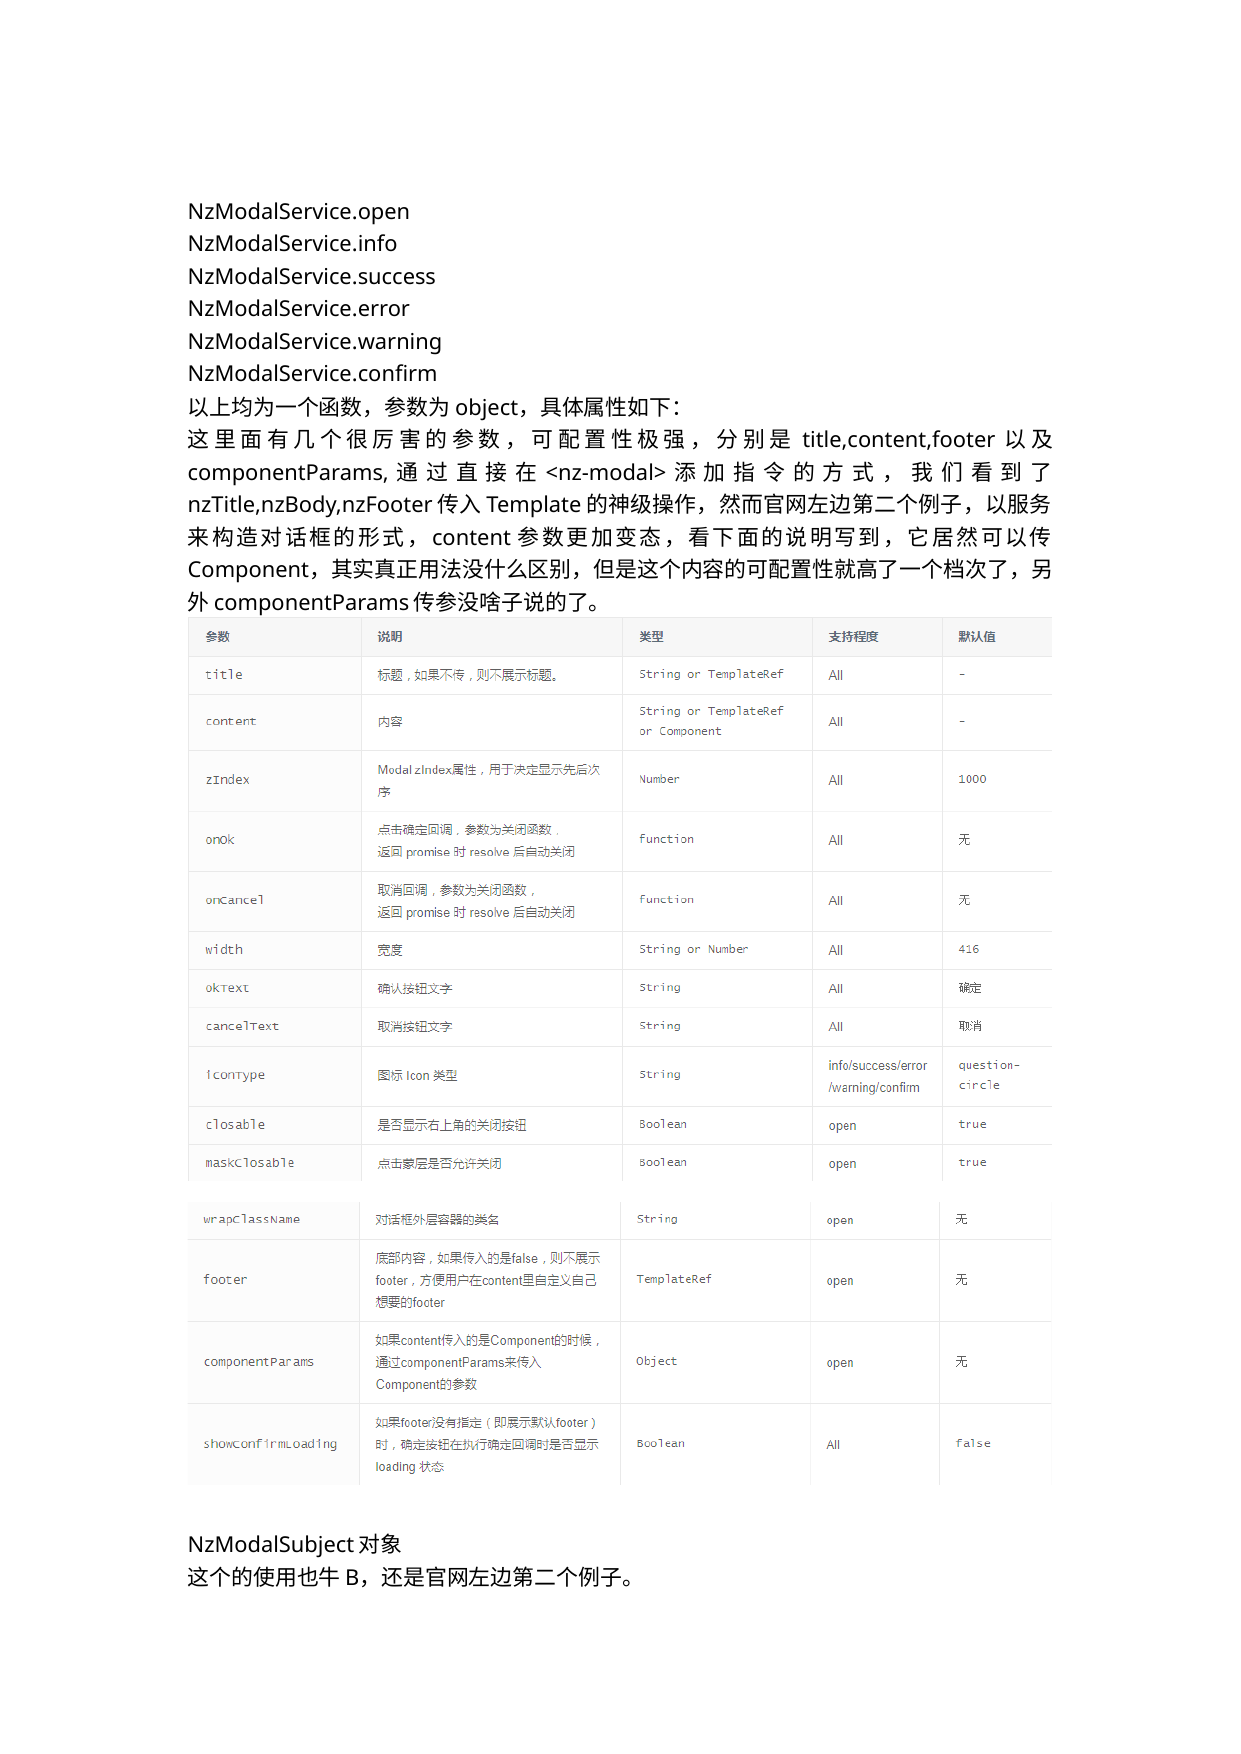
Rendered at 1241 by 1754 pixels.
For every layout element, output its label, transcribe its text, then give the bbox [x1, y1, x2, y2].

list NzModalService.confirm [187, 357, 1053, 389]
list NzModalService.error [187, 292, 1053, 324]
list 以上均为一个函数，参数为 object，具体属性如下： [187, 389, 1053, 422]
list NzModalSubject对象 [187, 1527, 1053, 1559]
list NzModalService.info [187, 227, 1053, 259]
picture [187, 617, 1052, 1181]
list 这里面有几个很厉害的参数，可配置性极强，分别是title,content,footer以及componentParams,通过直接在<nz-modal>添加指令的方式，我们看到了nzTitle,nzBody,nzFooter传入Template的神级操作，然而官网左边第二个例子，以服务来构造对话框的形式，content参数更加变态，看下面的说明写到，它居然可以传Component，其实真正用法没什么区别，但是这个内容的可配置性就高了一个档次了，另外componentParams传参没啥子说的了。 [187, 422, 1053, 617]
list NzModalService.success [187, 259, 1053, 292]
picture [187, 1202, 1052, 1485]
list NzModalService.open [187, 194, 1053, 227]
list 这个的使用也牛B，还是官网左边第二个例子。 [187, 1559, 1053, 1592]
list NzModalService.warning [187, 324, 1053, 357]
